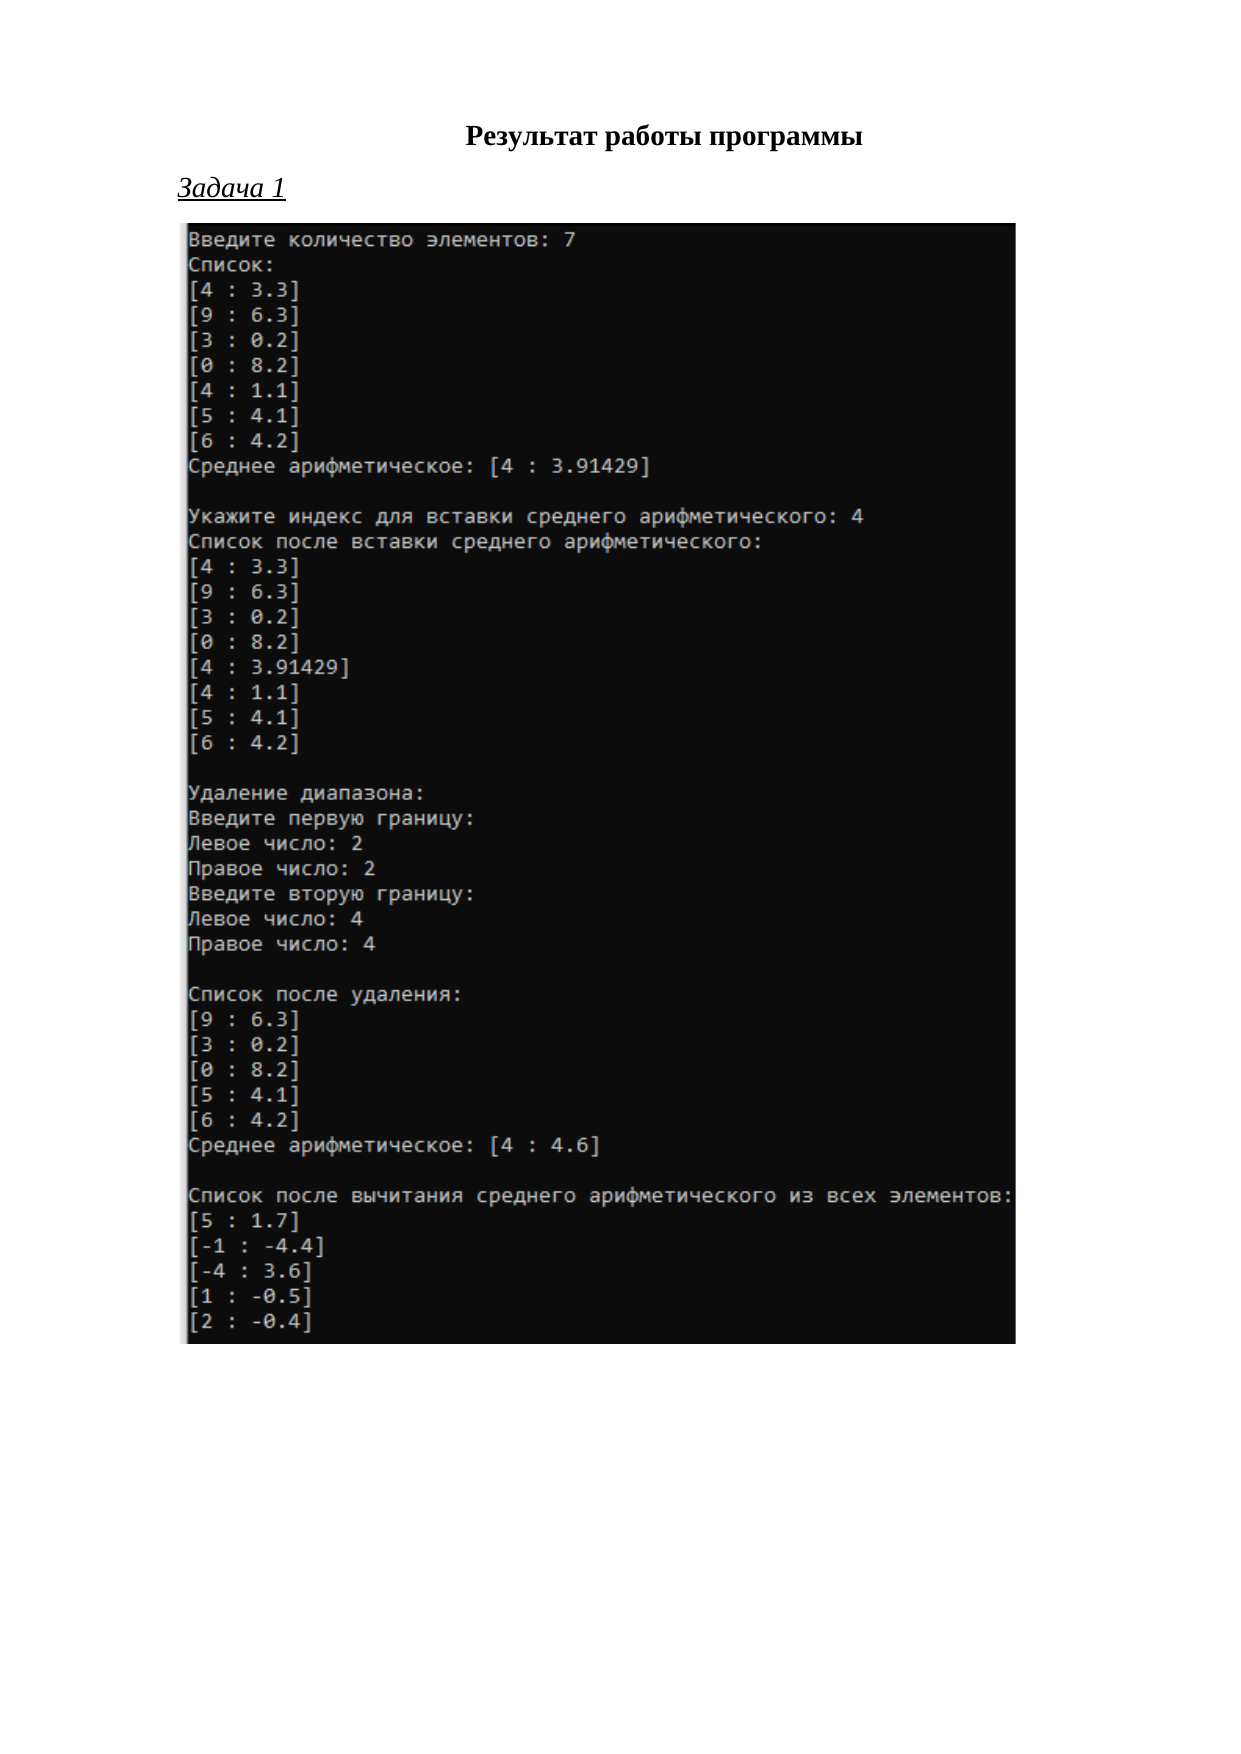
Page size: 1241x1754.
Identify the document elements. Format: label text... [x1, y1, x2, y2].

text Результат работы программы [177, 118, 1152, 152]
picture [179, 223, 1016, 1344]
text Задача 1 [177, 170, 1152, 204]
